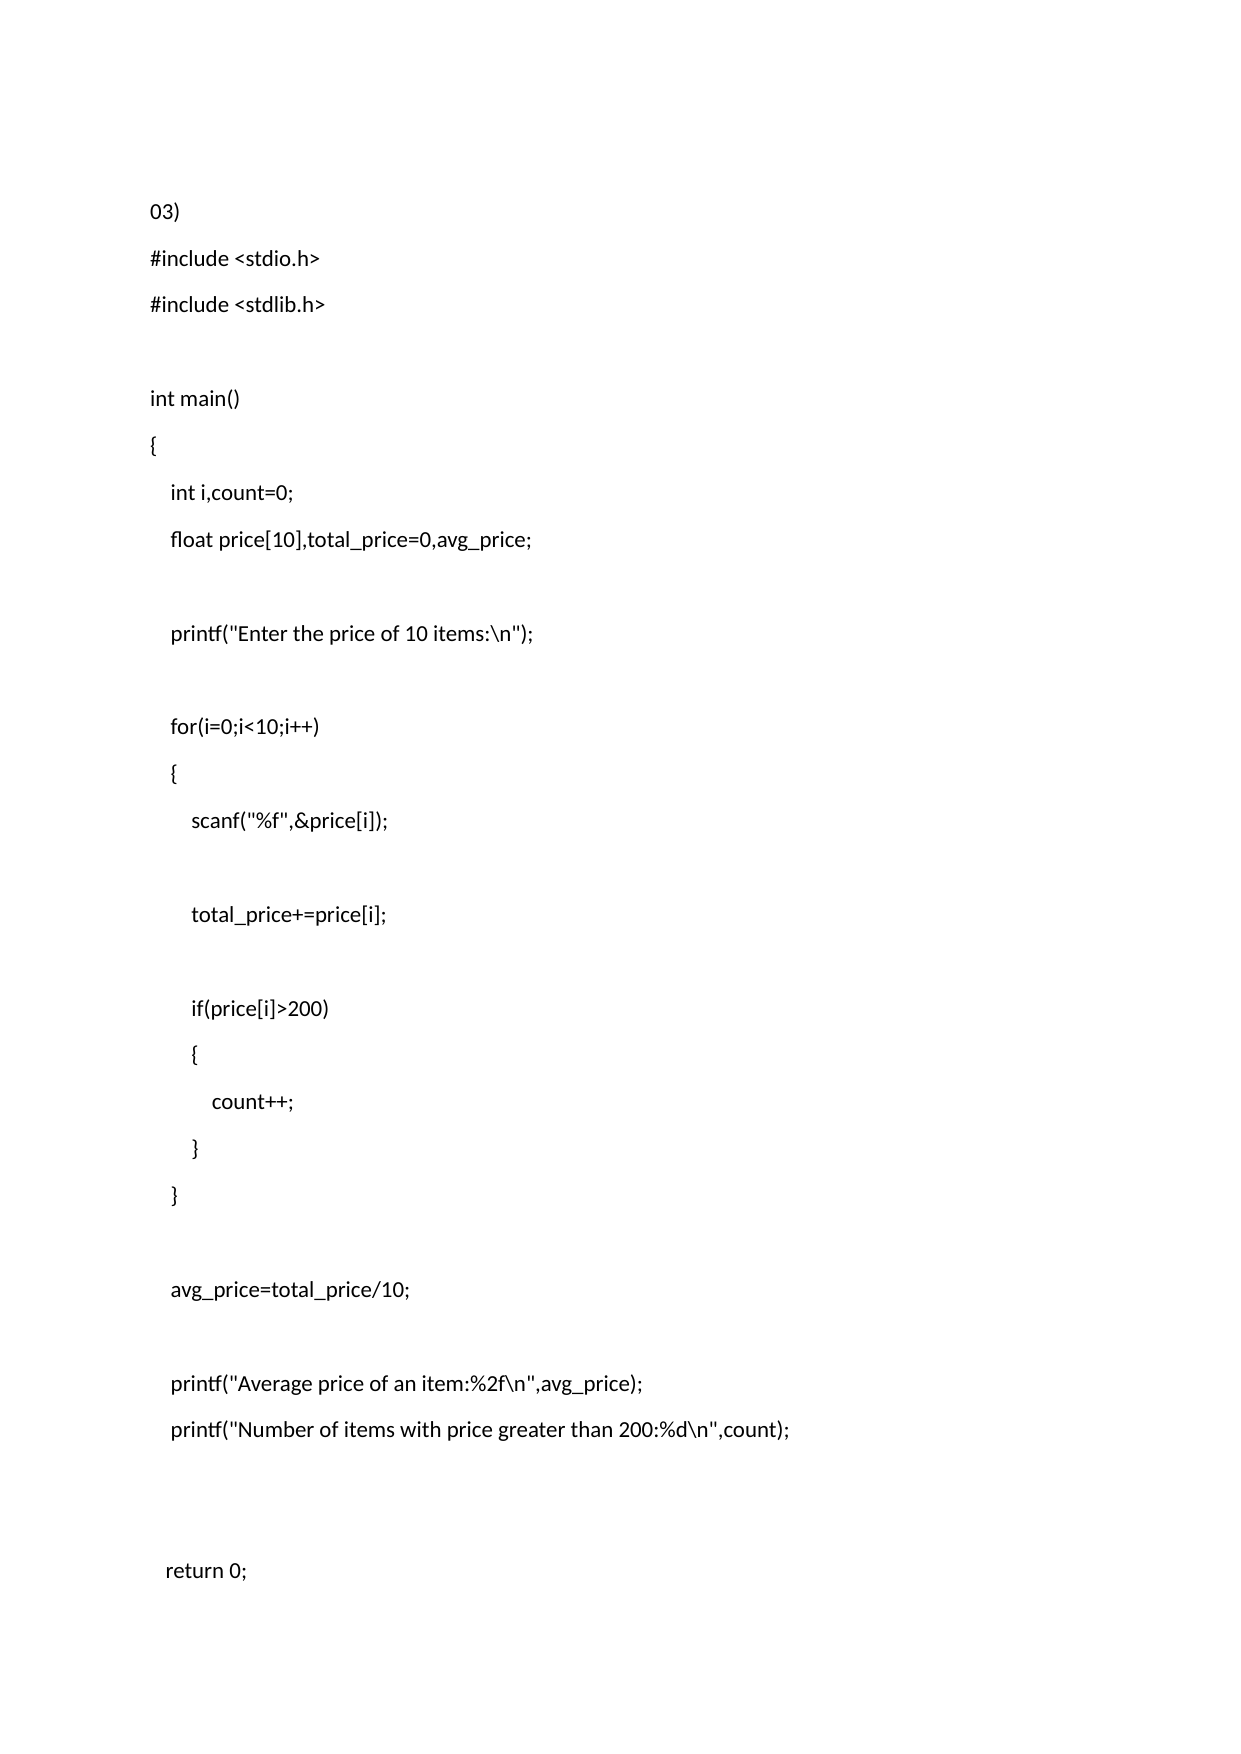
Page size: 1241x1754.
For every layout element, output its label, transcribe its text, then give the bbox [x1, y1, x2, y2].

text 03) [150, 197, 1090, 225]
text printf("Average price of an item:%2f\n",avg_price); [150, 1369, 1090, 1397]
text int i,count=0; [150, 478, 1090, 506]
text int main() [150, 384, 1090, 412]
text avg_price=total_price/10; [150, 1275, 1090, 1303]
text scanf("%f",&price[i]); [150, 806, 1090, 834]
text } [150, 1134, 1090, 1162]
text #include <stdlib.h> [150, 291, 1090, 319]
text #include <stdio.h> [150, 244, 1090, 272]
text { [150, 431, 1090, 459]
text printf("Enter the price of 10 items:\n"); [150, 619, 1090, 647]
text { [150, 1041, 1090, 1069]
text } [150, 1181, 1090, 1209]
text count++; [150, 1087, 1090, 1116]
text { [150, 759, 1090, 787]
text return 0; [150, 1556, 1090, 1584]
text float price[10],total_price=0,avg_price; [150, 525, 1090, 553]
text total_price+=price[i]; [150, 900, 1090, 928]
text for(i=0;i<10;i++) [150, 712, 1090, 741]
text if(price[i]>200) [150, 994, 1090, 1022]
text printf("Number of items with price greater than 200:%d\n",count); [150, 1416, 1090, 1444]
